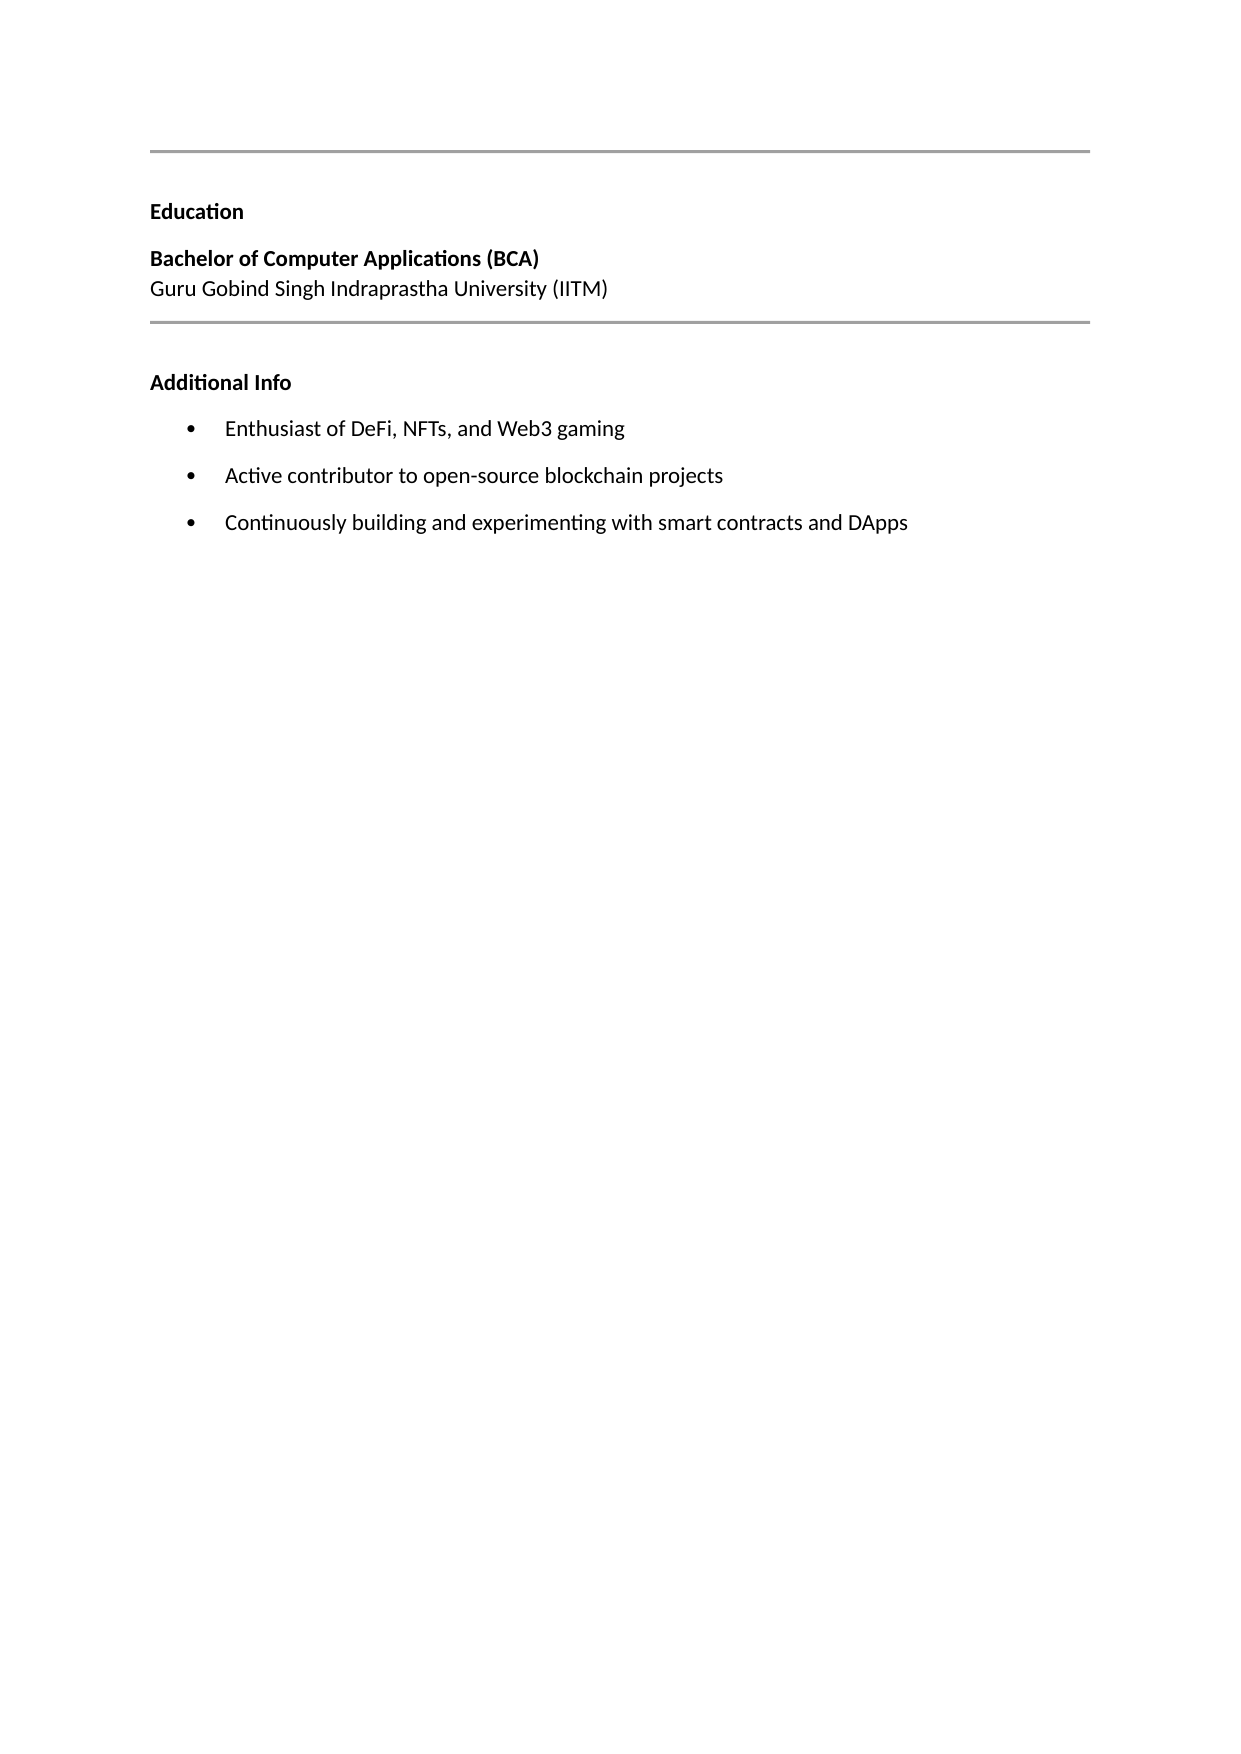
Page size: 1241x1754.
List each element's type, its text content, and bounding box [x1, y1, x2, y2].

list Active contributor to open-source blockchain projects [187, 461, 1090, 489]
text Bachelor of Computer Applications (BCA) Guru Gobind Singh Indraprastha University (IITM) [150, 244, 1090, 302]
text Education [150, 197, 1090, 225]
list Continuously building and experimenting with smart contracts and DApps [187, 508, 1090, 536]
list Enthusiast of DeFi, NFTs, and Web3 gaming [187, 414, 1090, 443]
text Additional Info [150, 368, 1090, 396]
